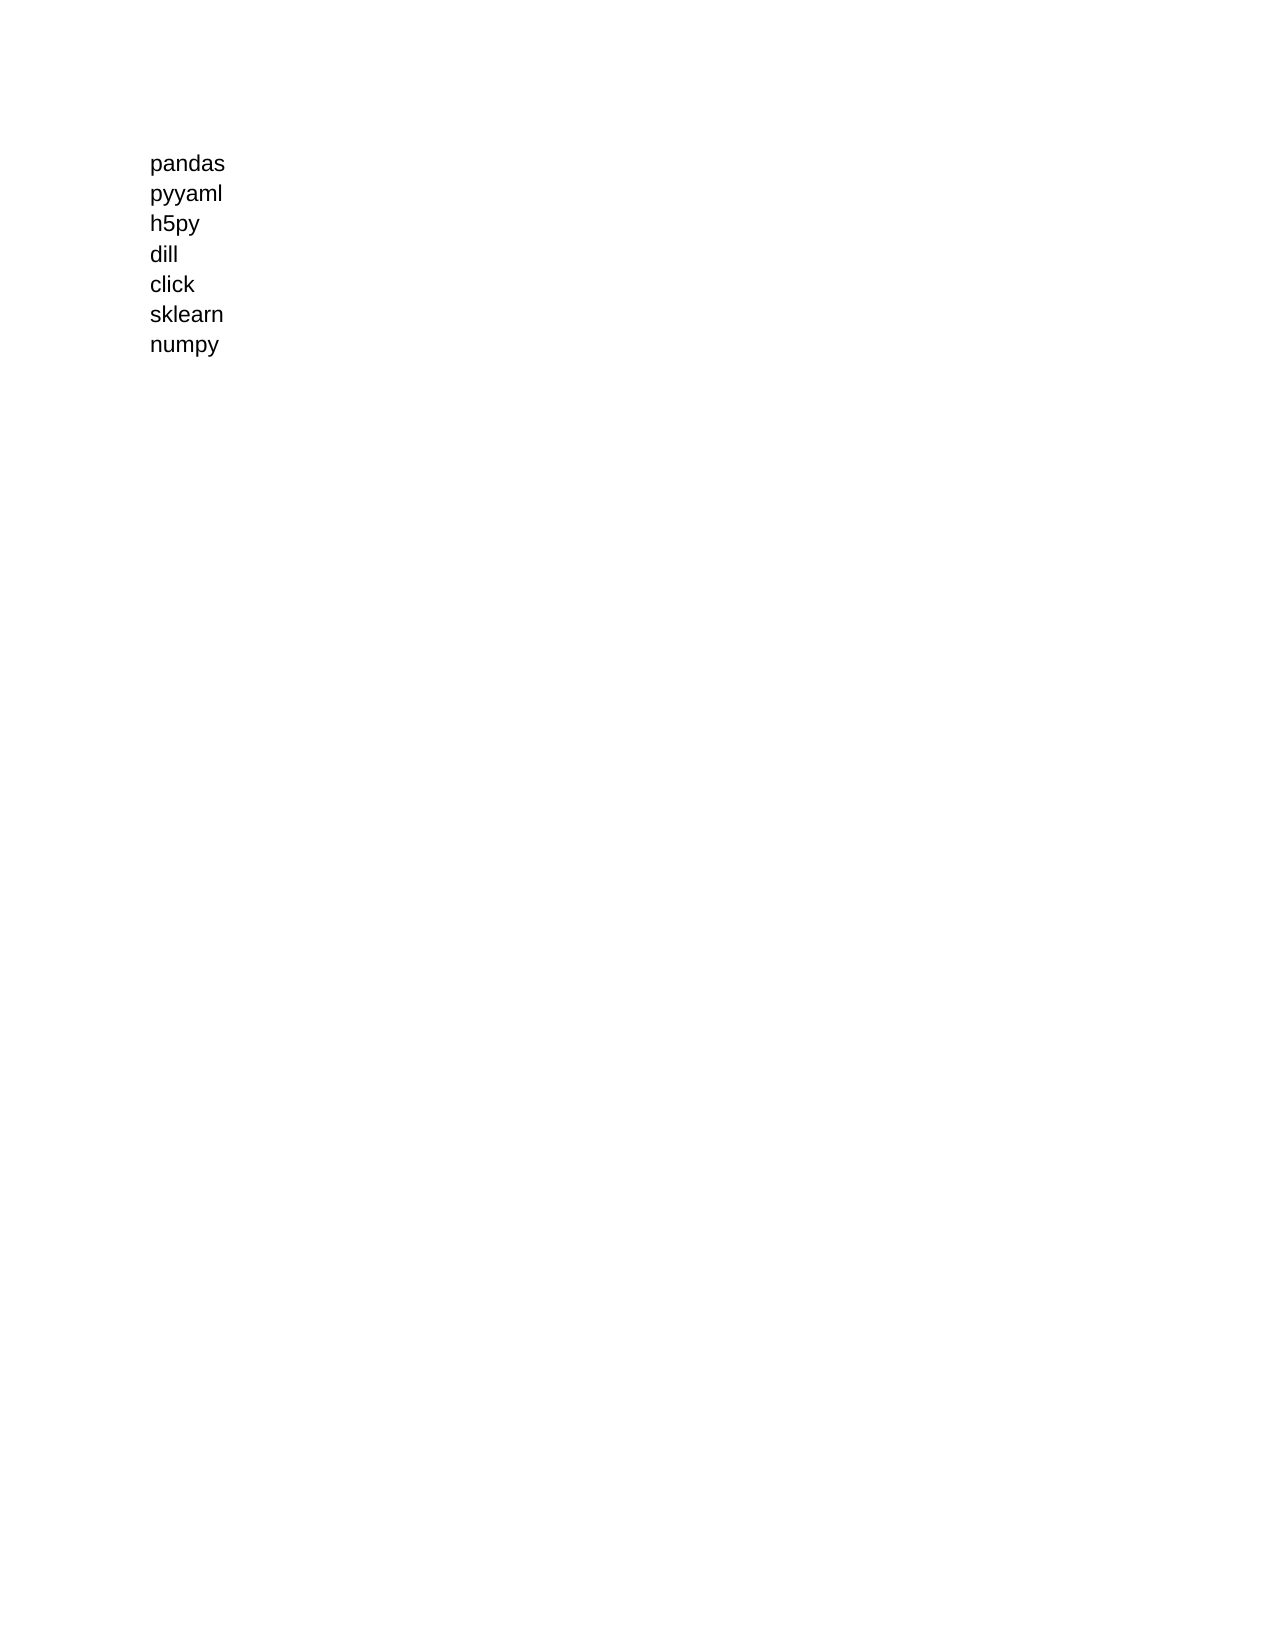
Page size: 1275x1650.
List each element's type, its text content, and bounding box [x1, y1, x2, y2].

text h5py [150, 210, 1125, 237]
text numpy [150, 331, 1125, 358]
text sklearn [150, 301, 1125, 327]
text pyyaml [150, 180, 1125, 207]
text dill [150, 241, 1125, 267]
text pandas [150, 150, 1125, 176]
text click [150, 271, 1125, 297]
